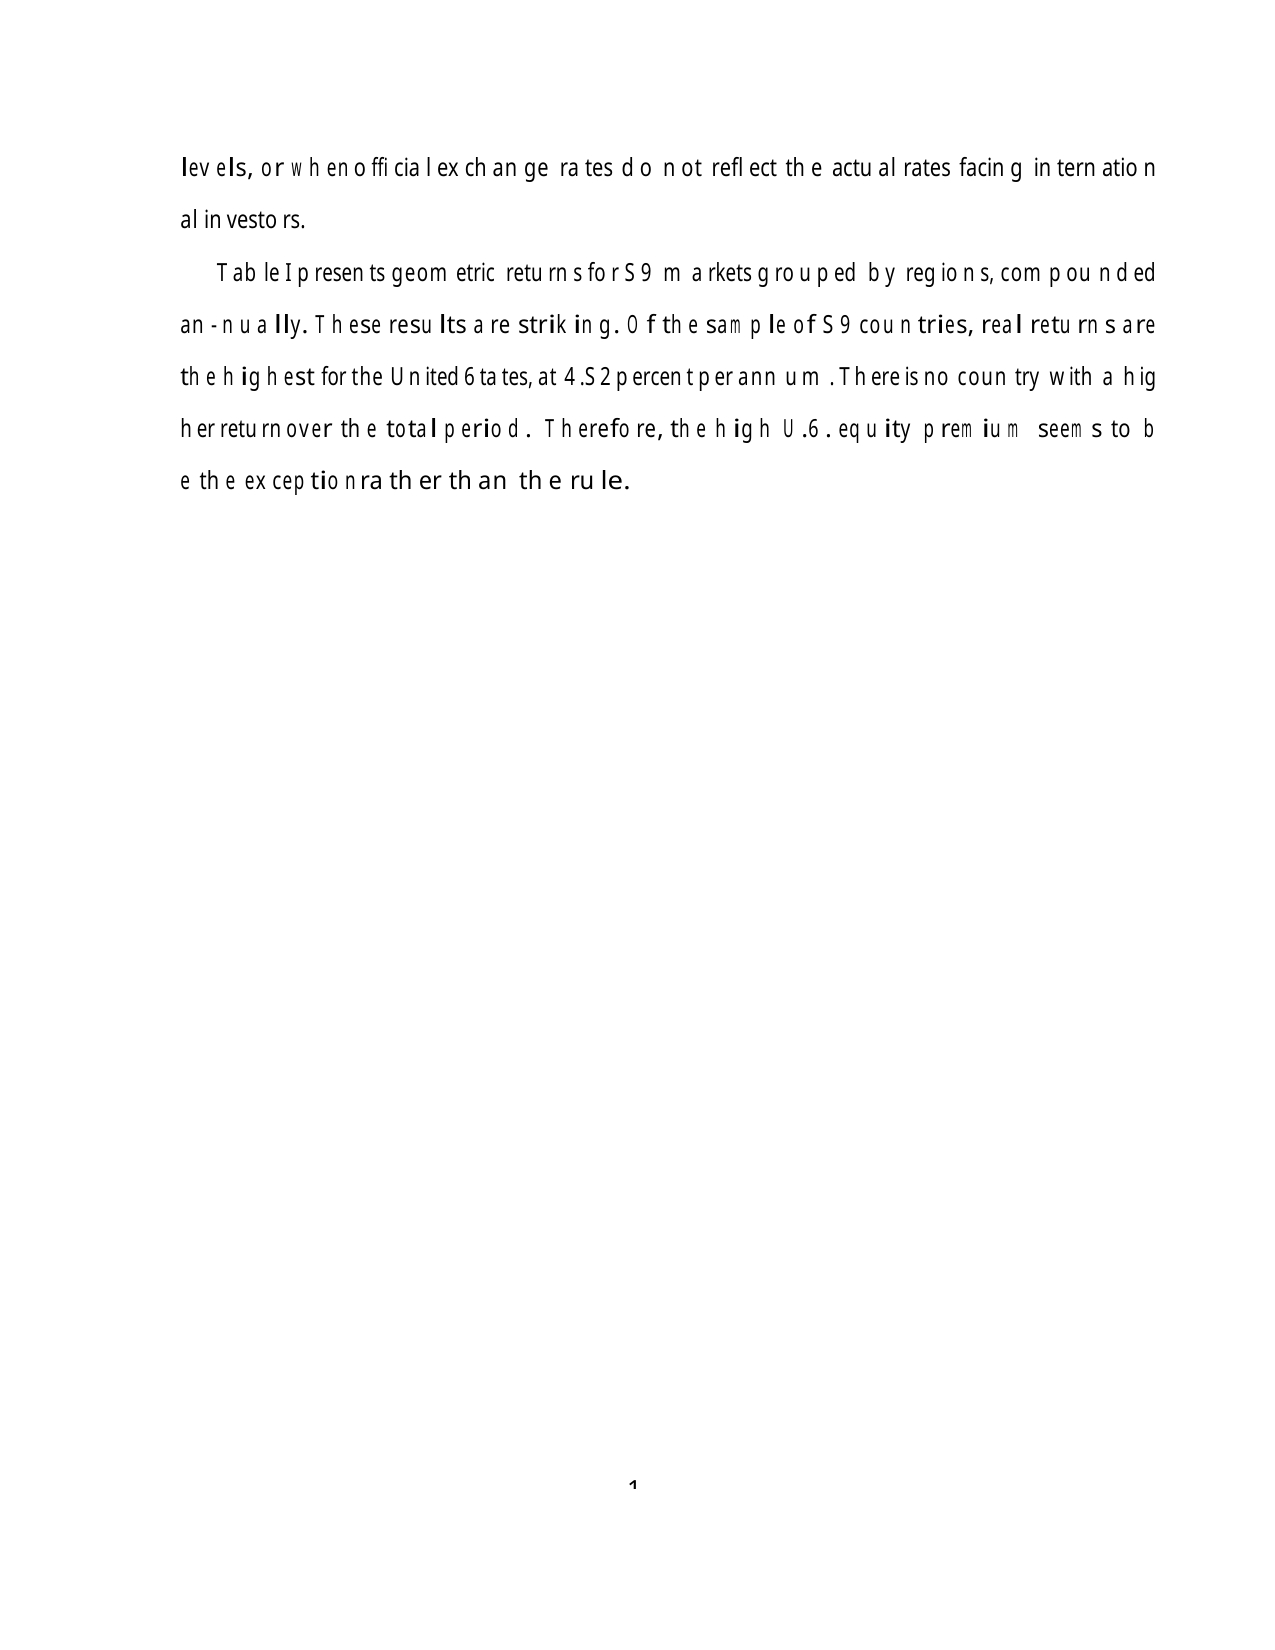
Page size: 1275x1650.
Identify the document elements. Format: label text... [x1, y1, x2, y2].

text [180, 150, 1158, 236]
text T ab le I p resen ts geom etric retu rn s fo r S 9 m a rkets g ro u p ed b y reg io n s, com p ou n d ed an - n u a lly. T h ese resu lts a re strik in g. O f th e sam p le of S 9 cou n tries, real retu rn s are th e h ig h est for the U n ited 6 ta tes, at 4 .S 2 p ercen t p er ann u m . T h ere is no coun try w ith a h ig h er retu rn over th e total p erio d . T h erefo re, th e h ig h U .6 . eq u ity p rem iu m seem s to b e th e ex cep tio n ra th er th an th e ru le. [180, 254, 1157, 497]
